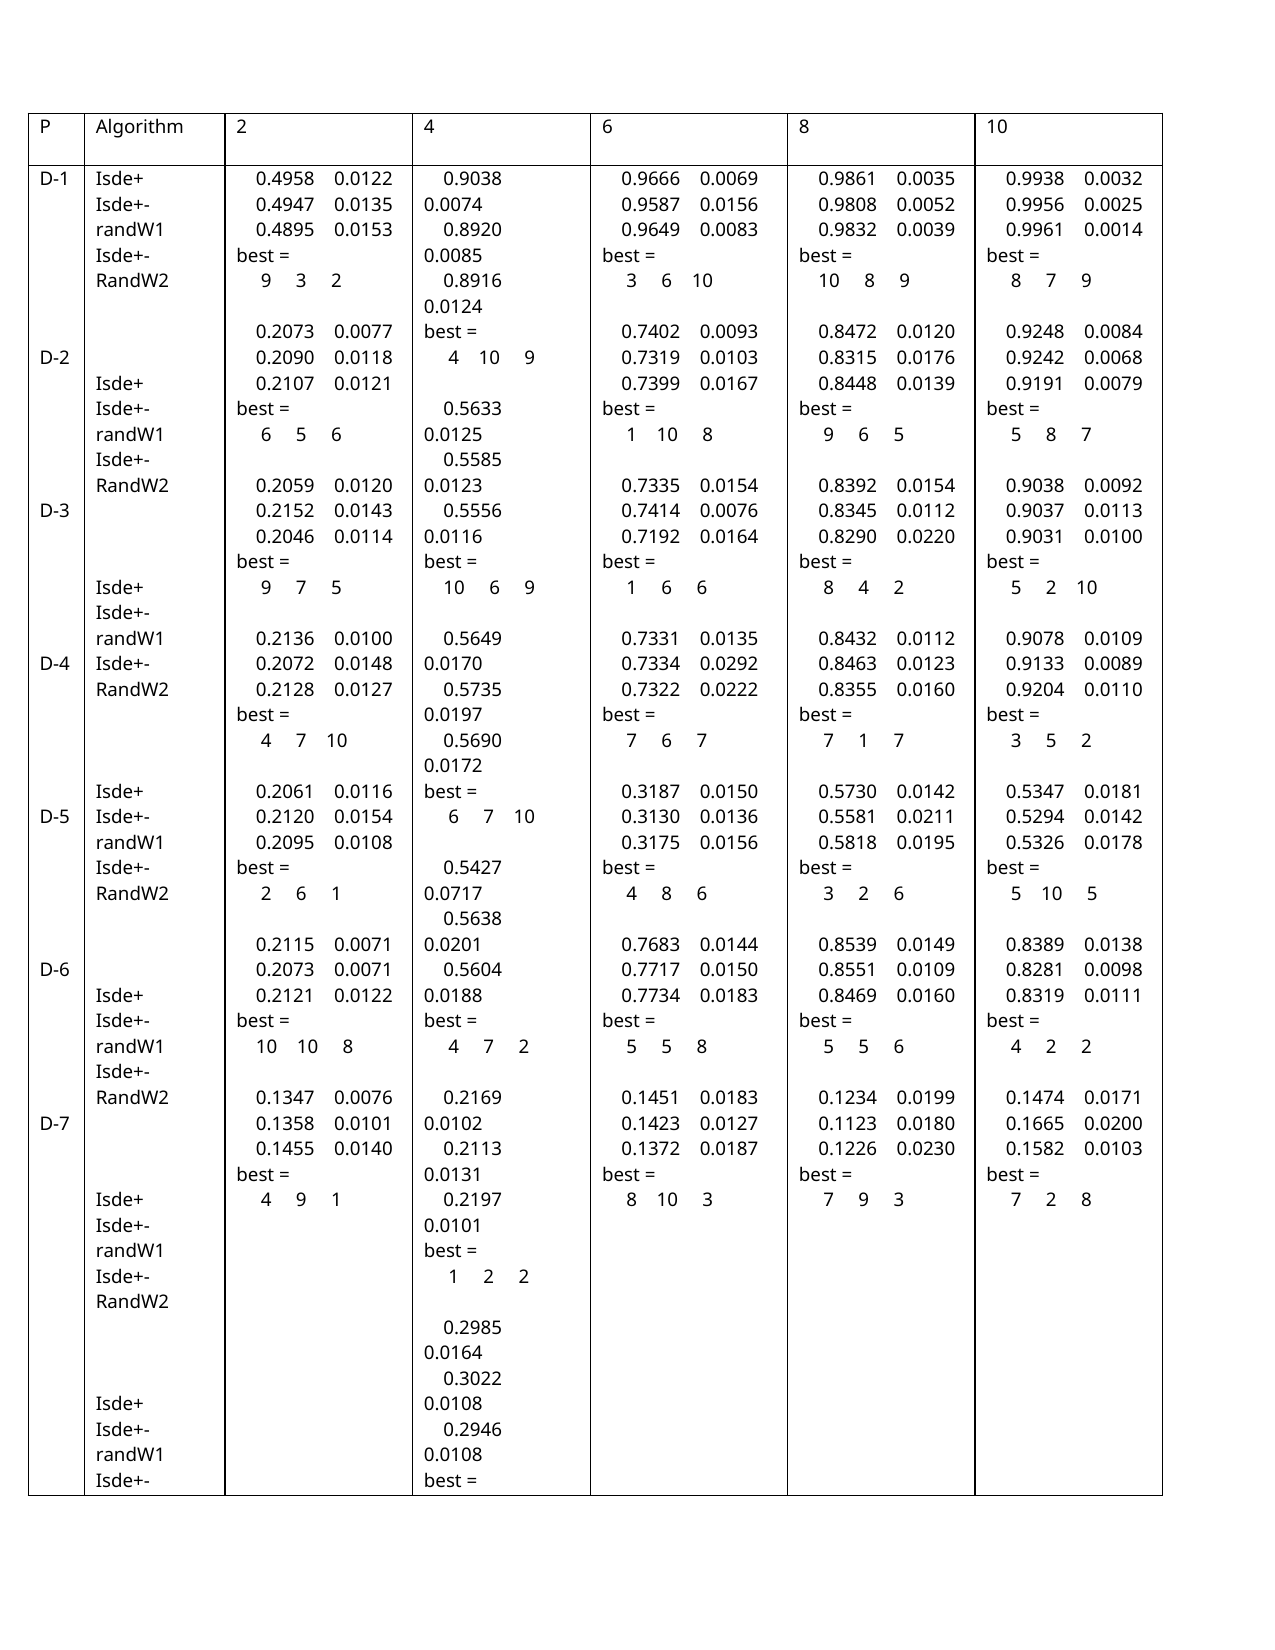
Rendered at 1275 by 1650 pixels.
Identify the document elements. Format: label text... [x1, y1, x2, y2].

table_header P [29, 114, 84, 164]
table_header 6 [591, 114, 787, 164]
table_header 8 [788, 114, 974, 164]
table_header Algorithm [85, 114, 224, 164]
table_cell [226, 166, 412, 1495]
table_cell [85, 166, 224, 1495]
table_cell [591, 166, 787, 1495]
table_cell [29, 166, 84, 1495]
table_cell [788, 166, 974, 1495]
table_header 10 [976, 114, 1162, 164]
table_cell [413, 166, 590, 1495]
table_header 4 [413, 114, 590, 164]
table_header 2 [226, 114, 412, 164]
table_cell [976, 166, 1162, 1495]
